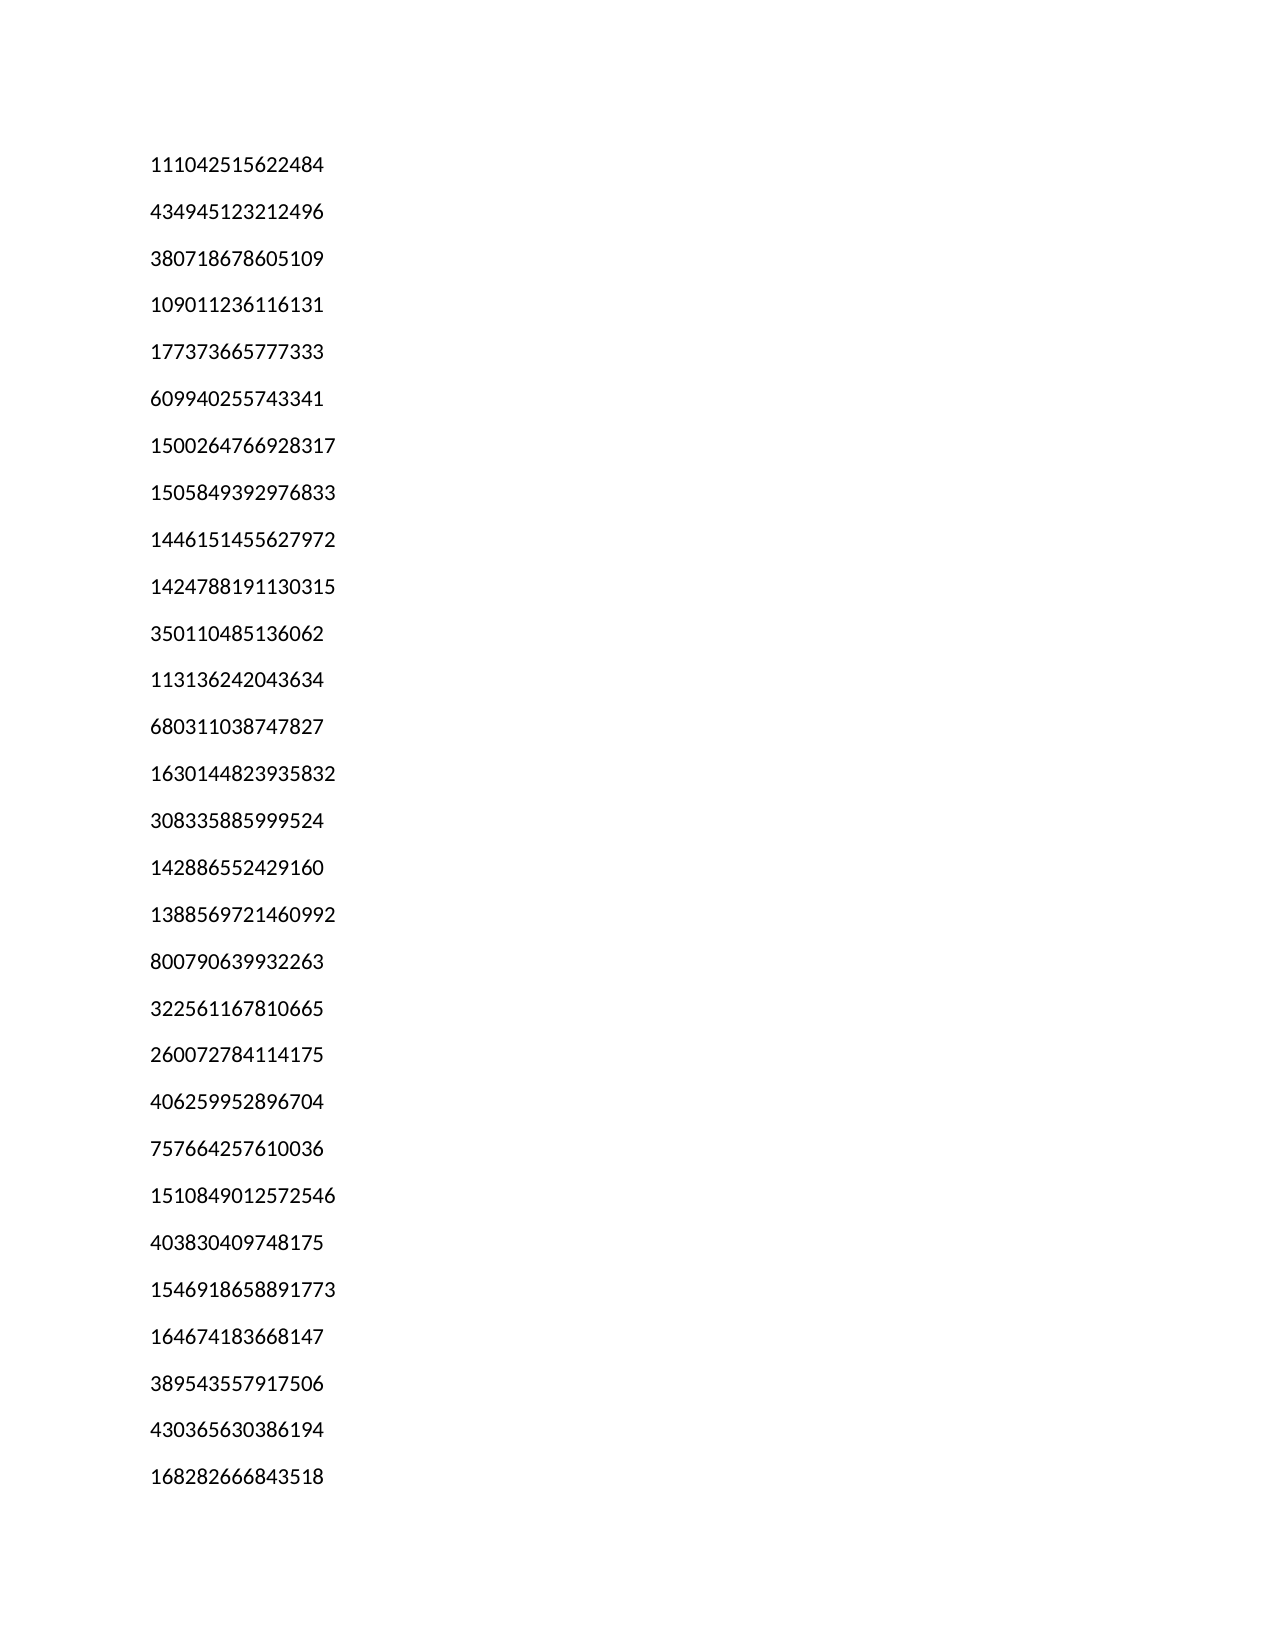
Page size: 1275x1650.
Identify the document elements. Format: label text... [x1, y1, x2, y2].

text 403830409748175 [150, 1228, 1125, 1256]
text 109011236116131 [150, 291, 1125, 319]
text 177373665777333 [150, 337, 1125, 366]
text 113136242043634 [150, 666, 1125, 694]
text 1500264766928317 [150, 431, 1125, 459]
text 350110485136062 [150, 619, 1125, 647]
text 142886552429160 [150, 853, 1125, 881]
text 111042515622484 [150, 150, 1125, 178]
text 389543557917506 [150, 1369, 1125, 1397]
text 1446151455627972 [150, 525, 1125, 553]
text 1424788191130315 [150, 572, 1125, 600]
text 260072784114175 [150, 1041, 1125, 1069]
text 164674183668147 [150, 1322, 1125, 1350]
text 1630144823935832 [150, 759, 1125, 787]
text 430365630386194 [150, 1416, 1125, 1444]
text 800790639932263 [150, 947, 1125, 975]
text 434945123212496 [150, 197, 1125, 225]
text 1505849392976833 [150, 478, 1125, 506]
text 1388569721460992 [150, 900, 1125, 928]
text 757664257610036 [150, 1134, 1125, 1162]
text 406259952896704 [150, 1087, 1125, 1116]
text 168282666843518 [150, 1462, 1125, 1491]
text 308335885999524 [150, 806, 1125, 834]
text 1546918658891773 [150, 1275, 1125, 1303]
text 322561167810665 [150, 994, 1125, 1022]
text 609940255743341 [150, 384, 1125, 412]
text 380718678605109 [150, 244, 1125, 272]
text 680311038747827 [150, 712, 1125, 741]
text 1510849012572546 [150, 1181, 1125, 1209]
